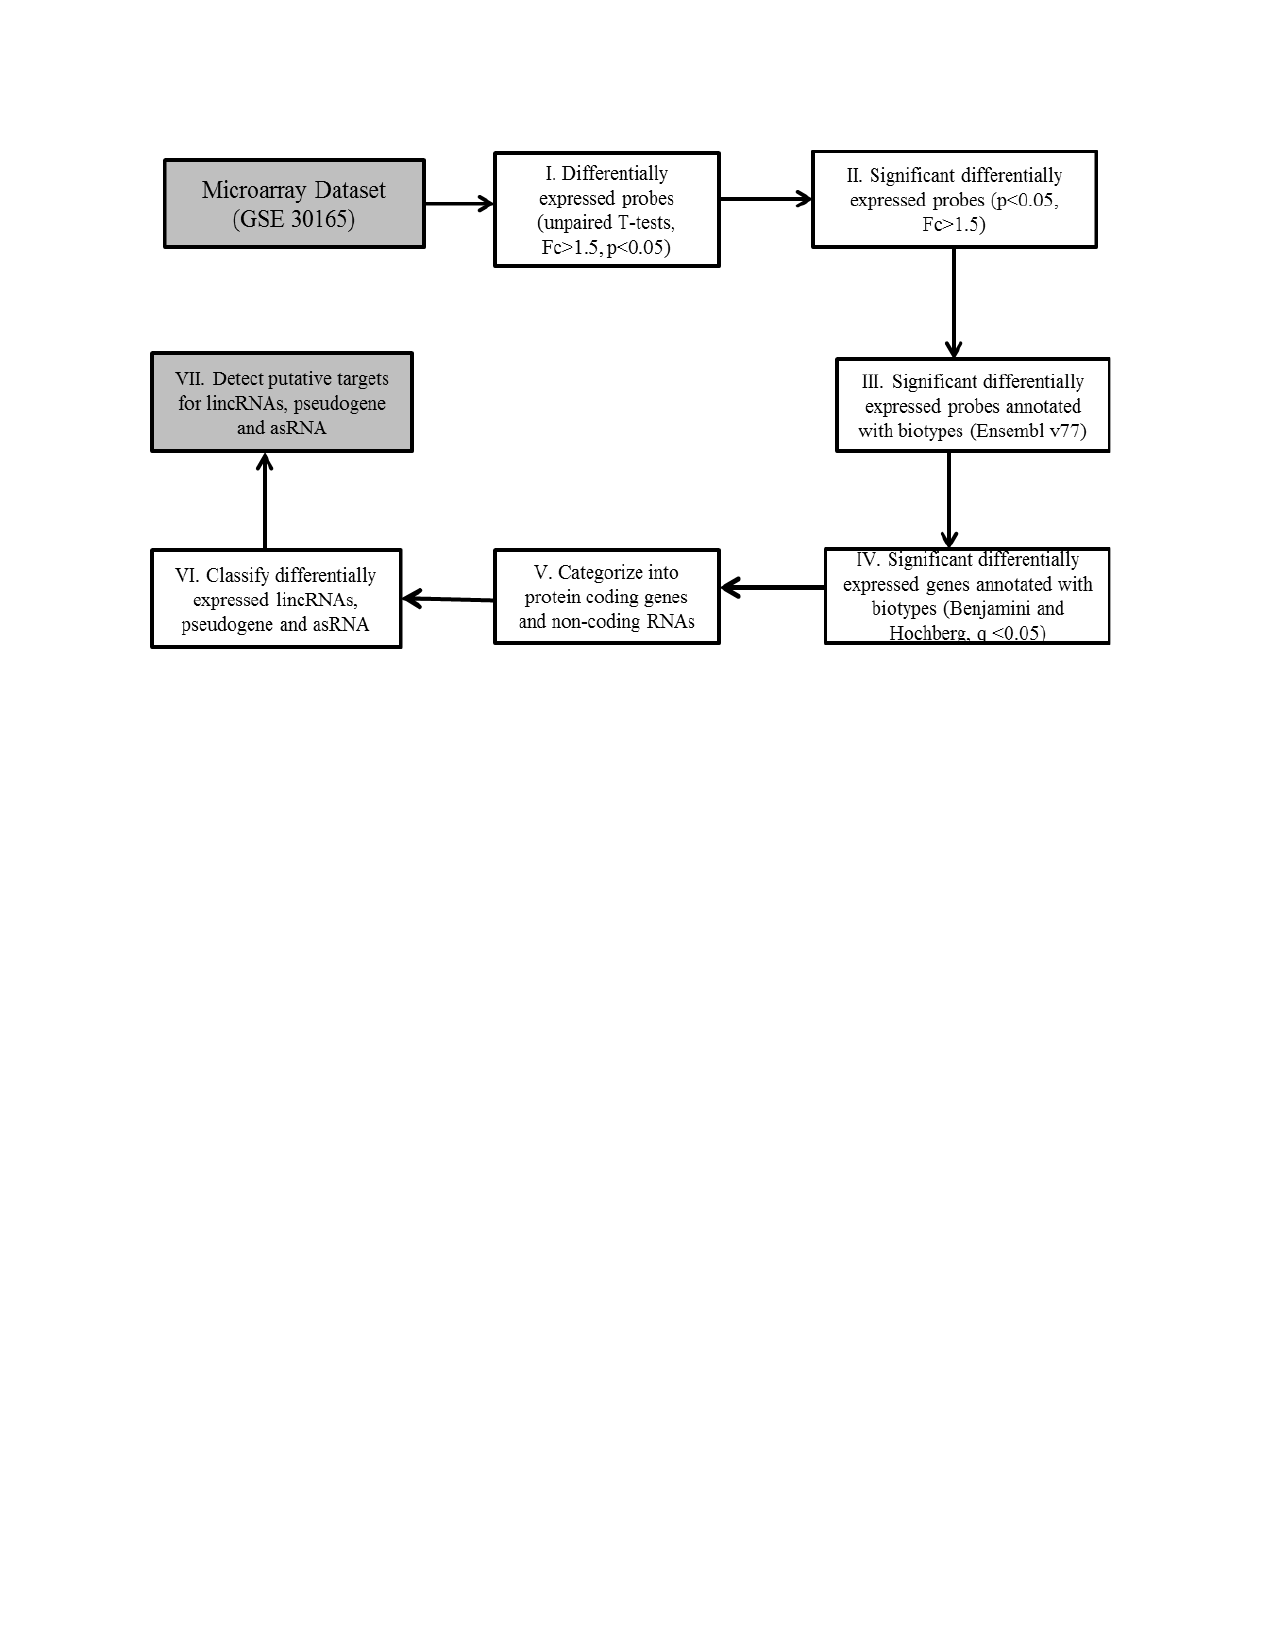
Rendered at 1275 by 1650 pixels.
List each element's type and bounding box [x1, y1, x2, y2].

picture [150, 150, 1111, 657]
